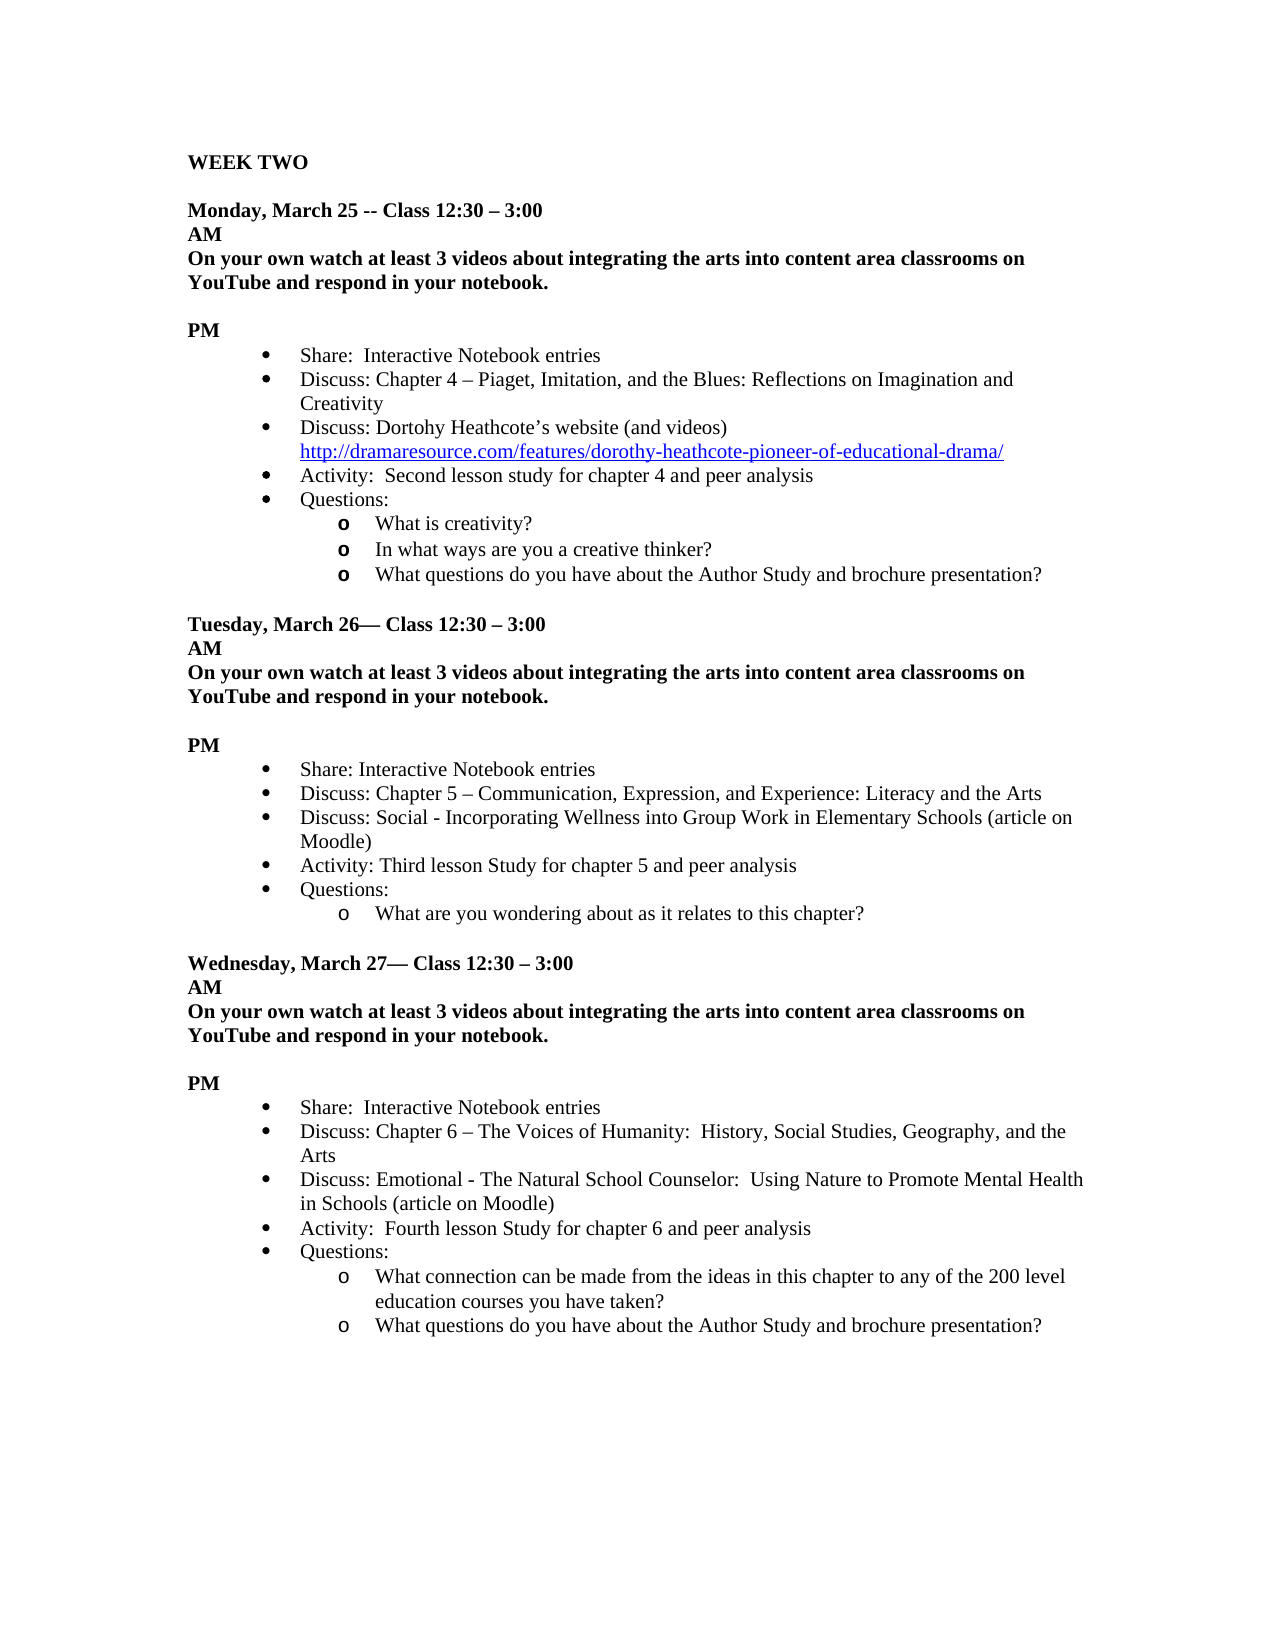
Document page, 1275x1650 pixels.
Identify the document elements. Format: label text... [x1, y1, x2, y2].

list Share: Interactive Notebook entries [262, 342, 1087, 367]
text WEEK TWO [187, 150, 1087, 174]
list Questions: [262, 1239, 1087, 1263]
list What questions do you have about the Author Study and brochure presentation? [337, 562, 1087, 588]
text On your own watch at least 3 videos about integrating the arts into content area classrooms on YouTube and respond in your notebook. [187, 246, 1087, 294]
text Tuesday, March 26— Class 12:30 – 3:00 [187, 612, 1087, 636]
list What questions do you have about the Author Study and brochure presentation? [337, 1313, 1087, 1339]
list Activity: Fourth lesson Study for chapter 6 and peer analysis [262, 1215, 1087, 1239]
list What connection can be made from the ideas in this chapter to any of the 200 level education courses you have taken? [337, 1263, 1087, 1313]
list Activity: Third lesson Study for chapter 5 and peer analysis [262, 853, 1087, 877]
list Discuss: Social - Incorporating Wellness into Group Work in Elementary Schools (article on Moodle) [262, 805, 1087, 853]
list Activity: Second lesson study for chapter 4 and peer analysis [262, 463, 1087, 487]
text On your own watch at least 3 videos about integrating the arts into content area classrooms on YouTube and respond in your notebook. [187, 660, 1087, 708]
list Discuss: Chapter 6 – The Voices of Humanity: History, Social Studies, Geography, and the Arts [262, 1119, 1087, 1167]
list In what ways are you a creative thinker? [337, 537, 1087, 562]
list Discuss: Dortohy Heathcote’s website (and videos) http://dramaresource.com/features/dorothy-heathcote-pioneer-of-educational-drama/ [262, 415, 1087, 463]
text AM [187, 975, 1087, 999]
text On your own watch at least 3 videos about integrating the arts into content area classrooms on YouTube and respond in your notebook. [187, 999, 1087, 1047]
list Share: Interactive Notebook entries [262, 1095, 1087, 1119]
list Questions: [262, 877, 1087, 901]
list Questions: [262, 487, 1087, 511]
list What are you wondering about as it relates to this chapter? [337, 901, 1087, 927]
text PM [187, 1071, 1087, 1095]
list Discuss: Emotional - The Natural School Counselor: Using Nature to Promote Mental Health in Schools (article on Moodle) [262, 1167, 1087, 1215]
text AM [187, 636, 1087, 660]
list Share: Interactive Notebook entries [262, 757, 1087, 781]
text Wednesday, March 27— Class 12:30 – 3:00 [187, 951, 1087, 975]
text PM [187, 318, 1087, 342]
list Discuss: Chapter 5 – Communication, Expression, and Experience: Literacy and the Arts [262, 781, 1087, 805]
text PM [187, 732, 1087, 757]
text Monday, March 25 -- Class 12:30 – 3:00 [187, 198, 1087, 222]
text AM [187, 222, 1087, 246]
list What is creativity? [337, 511, 1087, 537]
list Discuss: Chapter 4 – Piaget, Imitation, and the Blues: Reflections on Imagination and Creativity [262, 367, 1087, 415]
